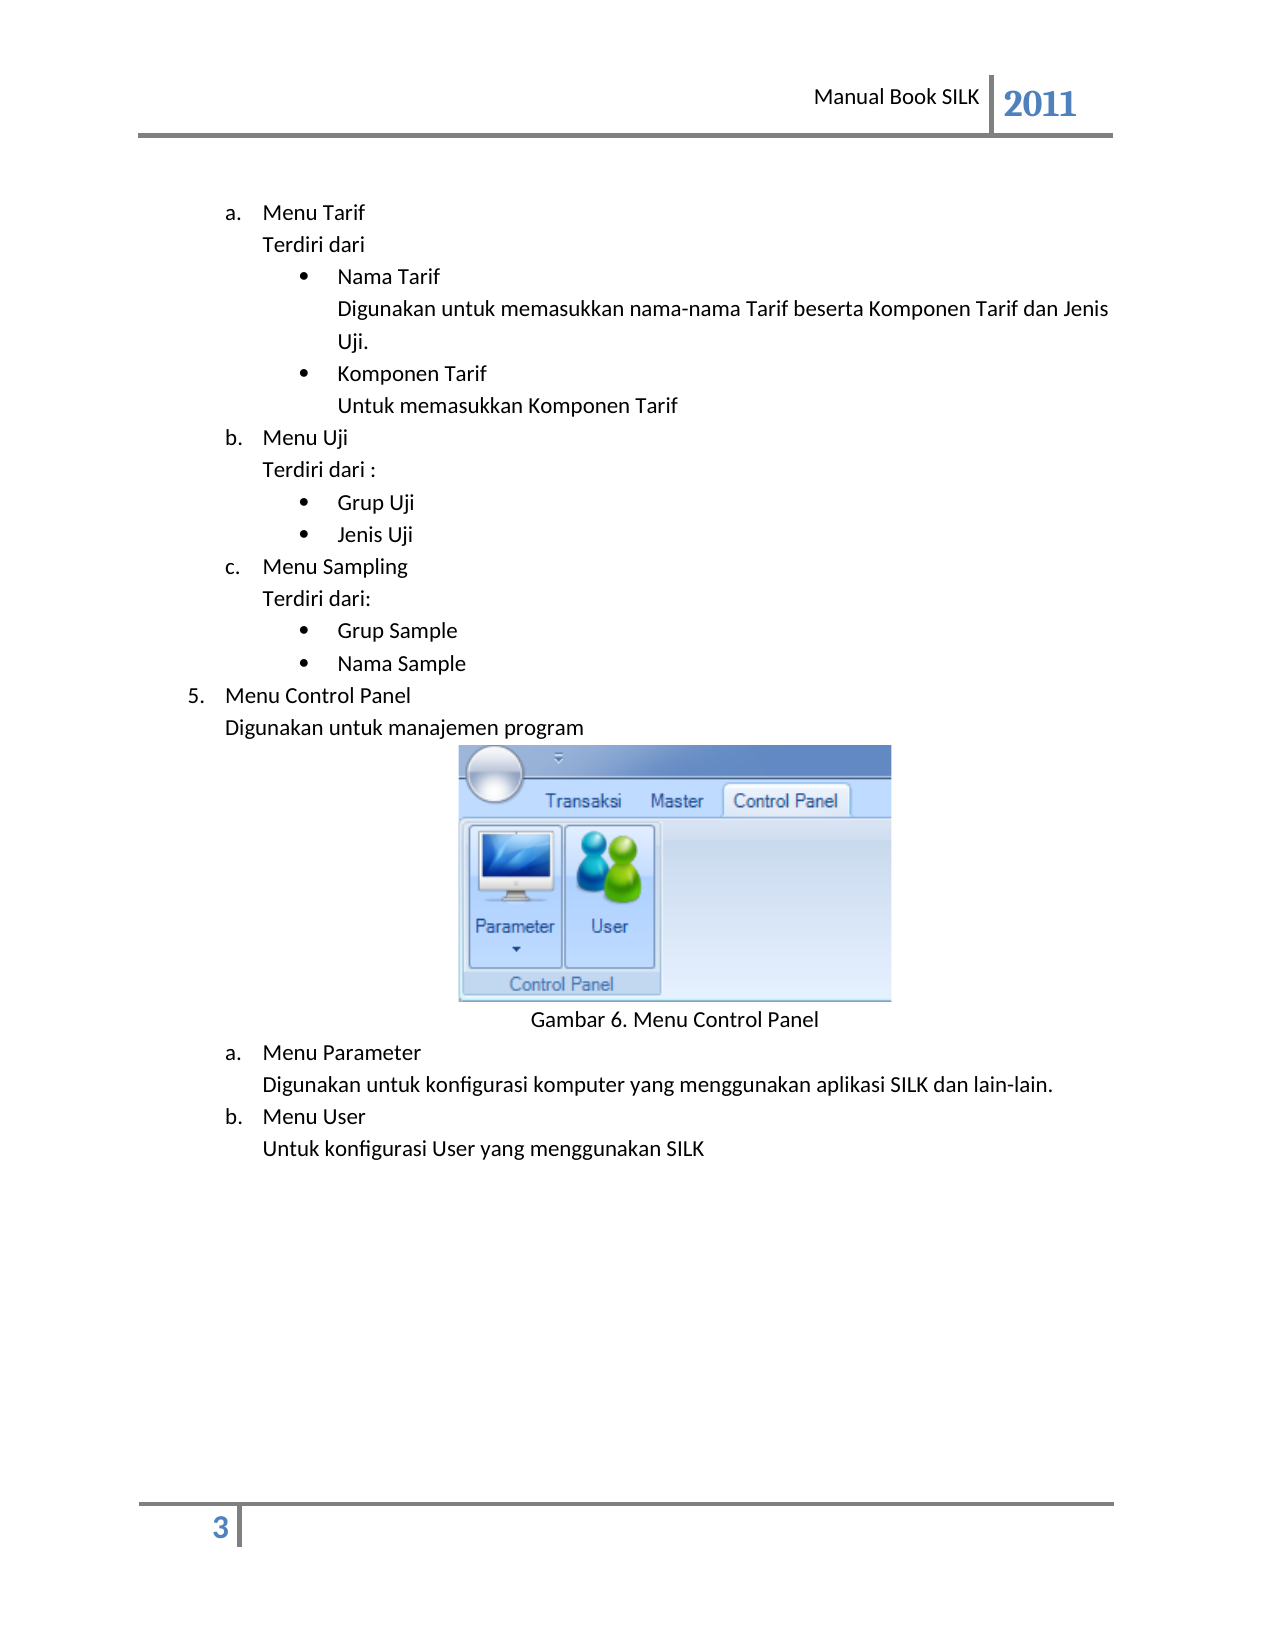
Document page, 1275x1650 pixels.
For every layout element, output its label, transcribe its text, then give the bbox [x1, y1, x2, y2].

list Menu Sampling [225, 552, 1125, 580]
list Grup Uji [300, 488, 1125, 516]
list Untuk konfigurasi User yang menggunakan SILK [262, 1134, 1125, 1162]
picture [458, 745, 892, 1002]
list Nama Sample [300, 649, 1125, 677]
list Terdiri dari [262, 230, 1125, 258]
list Terdiri dari: [262, 584, 1125, 612]
list Terdiri dari : [262, 456, 1125, 483]
list Menu User [225, 1102, 1125, 1130]
list Menu Control Panel [187, 681, 1125, 709]
list Menu Uji [225, 423, 1125, 451]
list Digunakan untuk konfigurasi komputer yang menggunakan aplikasi SILK dan lain-lain. [262, 1070, 1125, 1098]
list Menu Parameter [225, 1038, 1125, 1066]
list Untuk memasukkan Komponen Tarif [337, 391, 1125, 419]
list Komponen Tarif [300, 359, 1125, 387]
list Digunakan untuk manajemen program [225, 713, 1125, 741]
list Menu Tarif [225, 198, 1125, 226]
list Nama Tarif [300, 262, 1125, 290]
list Grup Sample [300, 616, 1125, 644]
list Digunakan untuk memasukkan nama-nama Tarif beserta Komponen Tarif dan Jenis Uji. [337, 294, 1125, 355]
list Jenis Uji [300, 520, 1125, 548]
list Gambar 6. Menu Control Panel [225, 1006, 1125, 1034]
